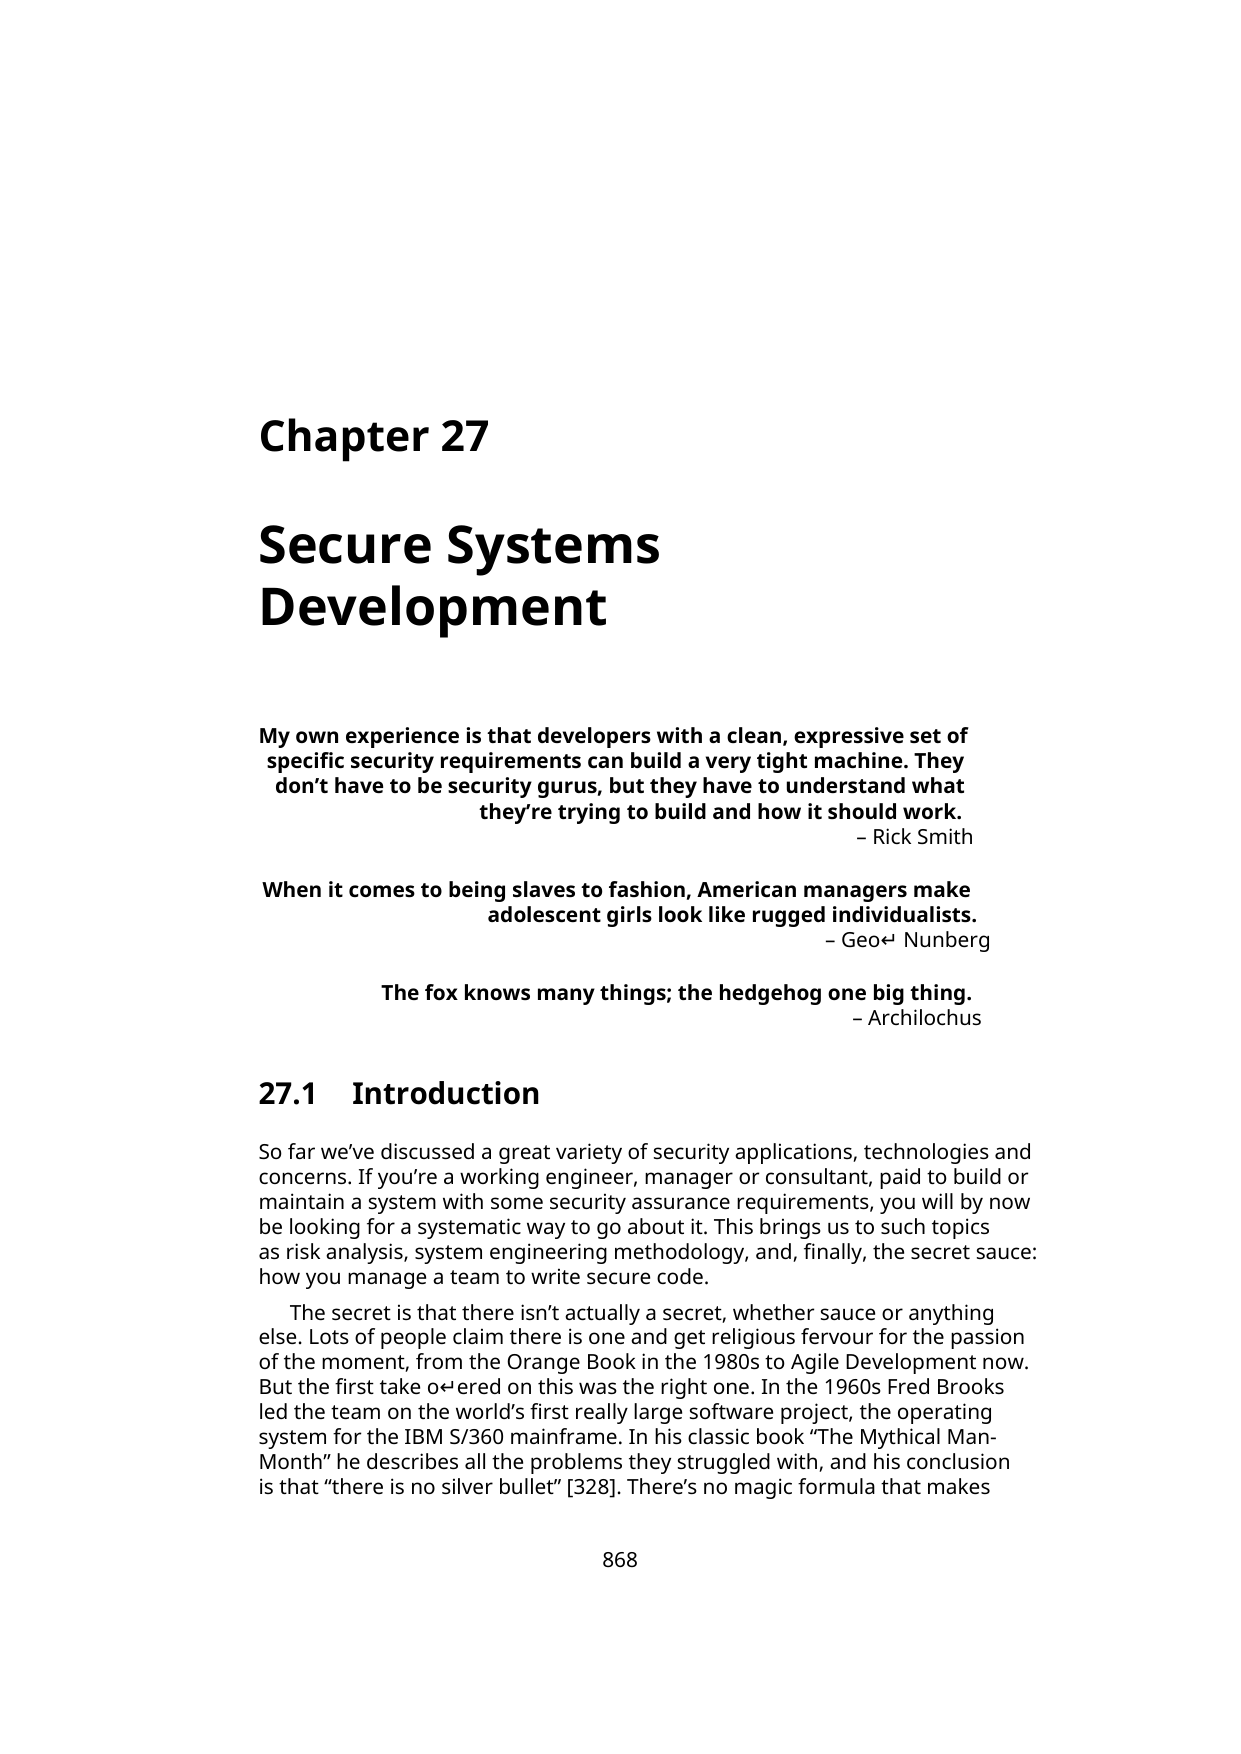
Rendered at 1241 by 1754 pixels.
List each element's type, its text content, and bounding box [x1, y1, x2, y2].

text – Rick Smith [150, 828, 1090, 848]
text Chapter 27 [150, 417, 1090, 459]
text adolescent girls look like rugged individualists. [150, 906, 1090, 927]
text else. Lots of people claim there is one and get religious fervour for the passion of the moment, from the Orange Book in the 1980s to Agile Development now. But the ﬁrst take o↵ered on this was the right one. In the 1960s Fred Brooks led the team on the world’s ﬁrst really large software project, the operating system for the IBM S/360 mainframe. In his classic book “The Mythical Man- Month” he describes all the problems they struggled with, and his conclusion is that “there is no silver bullet” [328]. There’s no magic formula that makes [150, 1324, 1090, 1499]
text The secret is that there isn’t actually a secret, whether sauce or anything [150, 1304, 1090, 1324]
text they’re trying to build and how it should work. [150, 803, 1090, 824]
text When it comes to being slaves to fashion, American managers make [150, 881, 1090, 902]
text So far we’ve discussed a great variety of security applications, technologies and concerns. If you’re a working engineer, manager or consultant, paid to build or maintain a system with some security assurance requirements, you will by now be looking for a systematic way to go about it. This brings us to such topics as risk analysis, system engineering methodology, and, ﬁnally, the secret sauce: how you manage a team to write secure code. [150, 1139, 1090, 1289]
text Secure Systems Development [150, 514, 1090, 638]
text 27.1 Introduction [150, 1081, 1090, 1111]
text 868 [150, 1551, 1090, 1572]
text My own experience is that developers with a clean, expressive set of speciﬁc security requirements can build a very tight machine. They don’t have to be security gurus, but they have to understand what [150, 724, 1090, 799]
text – Geo↵ Nunberg [150, 931, 1090, 952]
text – Archilochus [150, 1009, 1090, 1029]
text The fox knows many things; the hedgehog one big thing. [150, 984, 1090, 1005]
